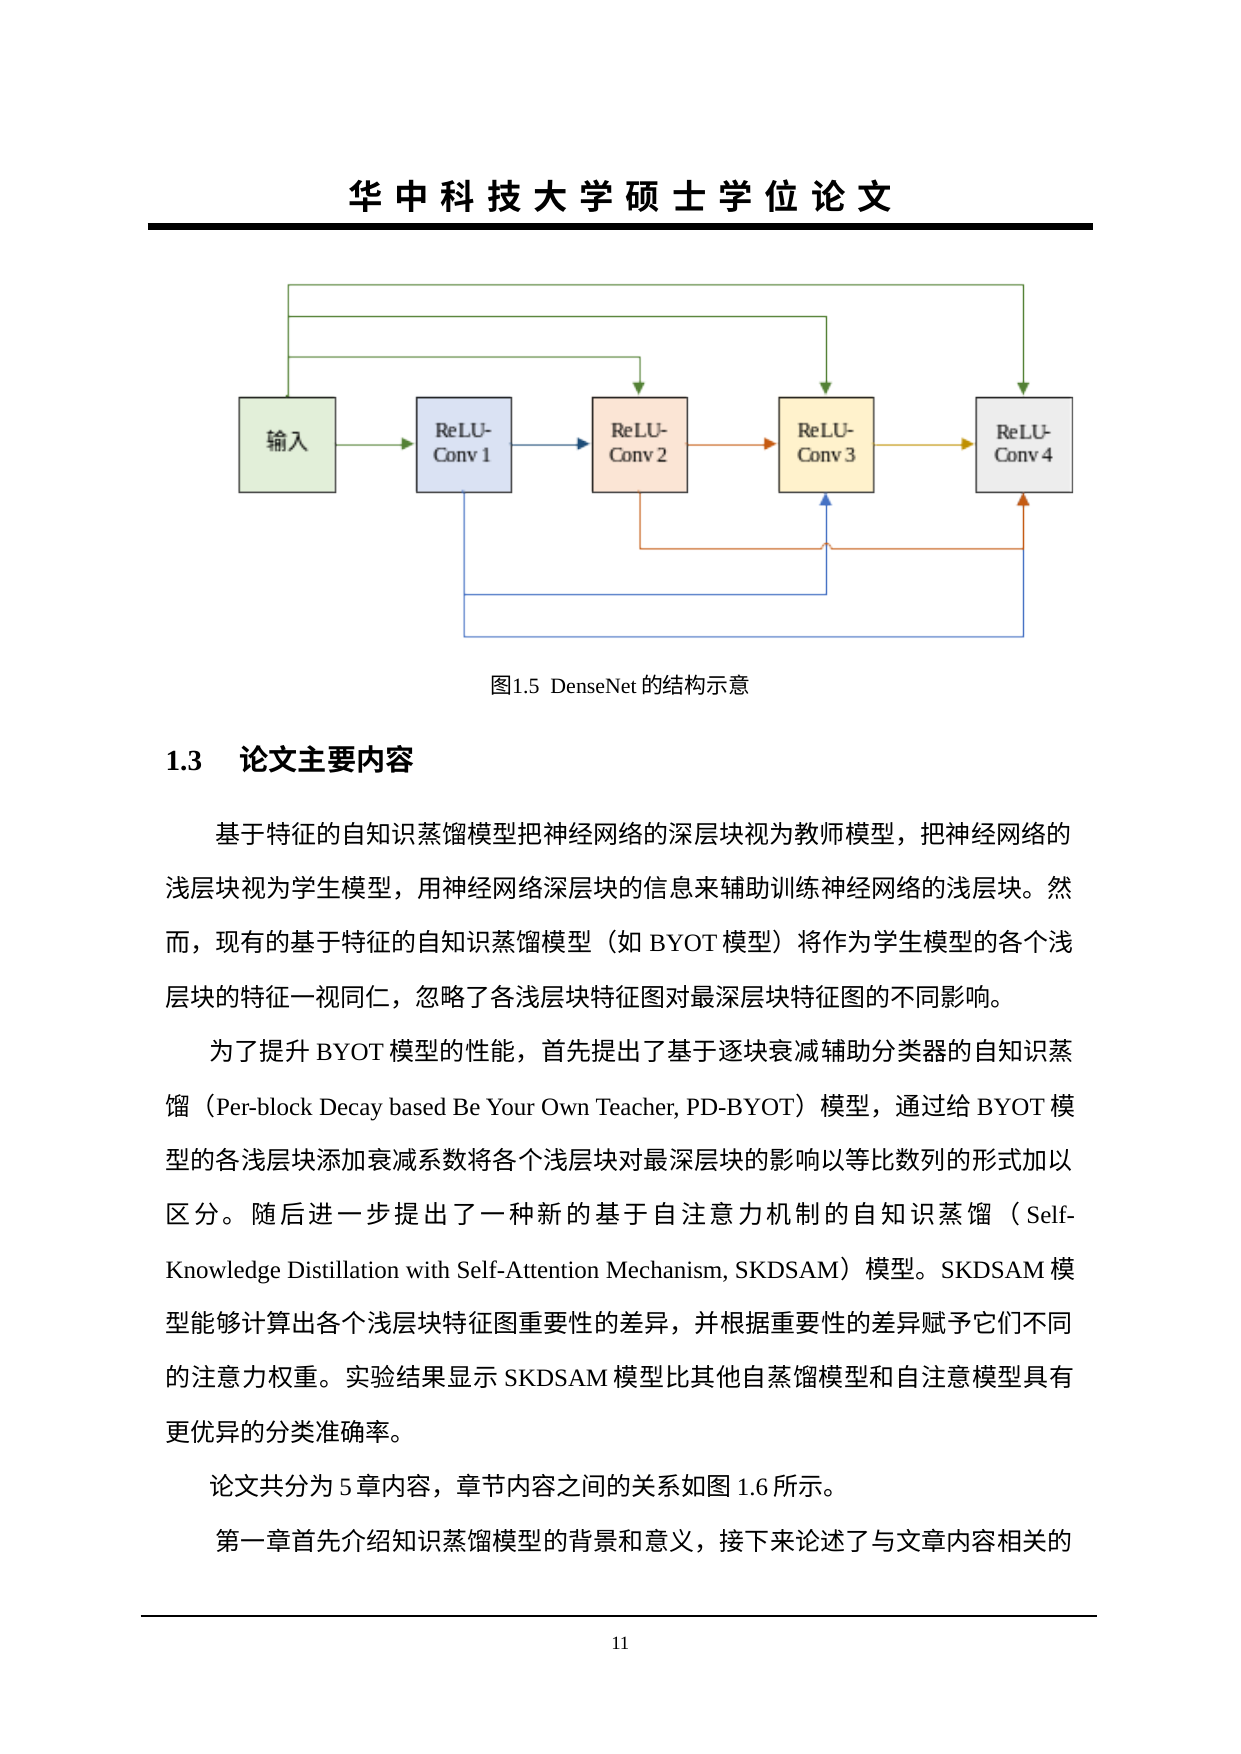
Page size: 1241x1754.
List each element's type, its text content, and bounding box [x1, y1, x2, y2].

text 图1.5 DenseNet的结构示意 [165, 668, 1075, 699]
text 论文共分为5章内容，章节内容之间的关系如图1.6所示。 [165, 1467, 1075, 1503]
text 为了提升BYOT模型的性能，首先提出了基于逐块衰减辅助分类器的自知识蒸馏（Per-block Decay based Be Your Own Teacher, PD-BYOT）模型，通过给BYOT模型的各浅层块添加衰减系数将各个浅层块对最深层块的影响以等比数列的形式加以区分。随后进一步提出了一种新的基于自注意力机制的自知识蒸馏（Self-Knowledge Distillation with Self-Attention Mechanism, SKDSAM）模型。SKDSAM模型能够计算出各个浅层块特征图重要性的差异，并根据重要性的差异赋予它们不同的注意力权重。实验结果显示SKDSAM模型比其他自蒸馏模型和自注意模型具有更优异的分类准确率。 [165, 1032, 1075, 1448]
text 基于特征的自知识蒸馏模型把神经网络的深层块视为教师模型，把神经网络的浅层块视为学生模型，用神经网络深层块的信息来辅助训练神经网络的浅层块。然而，现有的基于特征的自知识蒸馏模型（如BYOT模型）将作为学生模型的各个浅层块的特征一视同仁，忽略了各浅层块特征图对最深层块特征图的不同影响。 [165, 814, 1075, 1013]
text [165, 1521, 1075, 1557]
subtitle 论文主要内容 [165, 736, 1075, 778]
